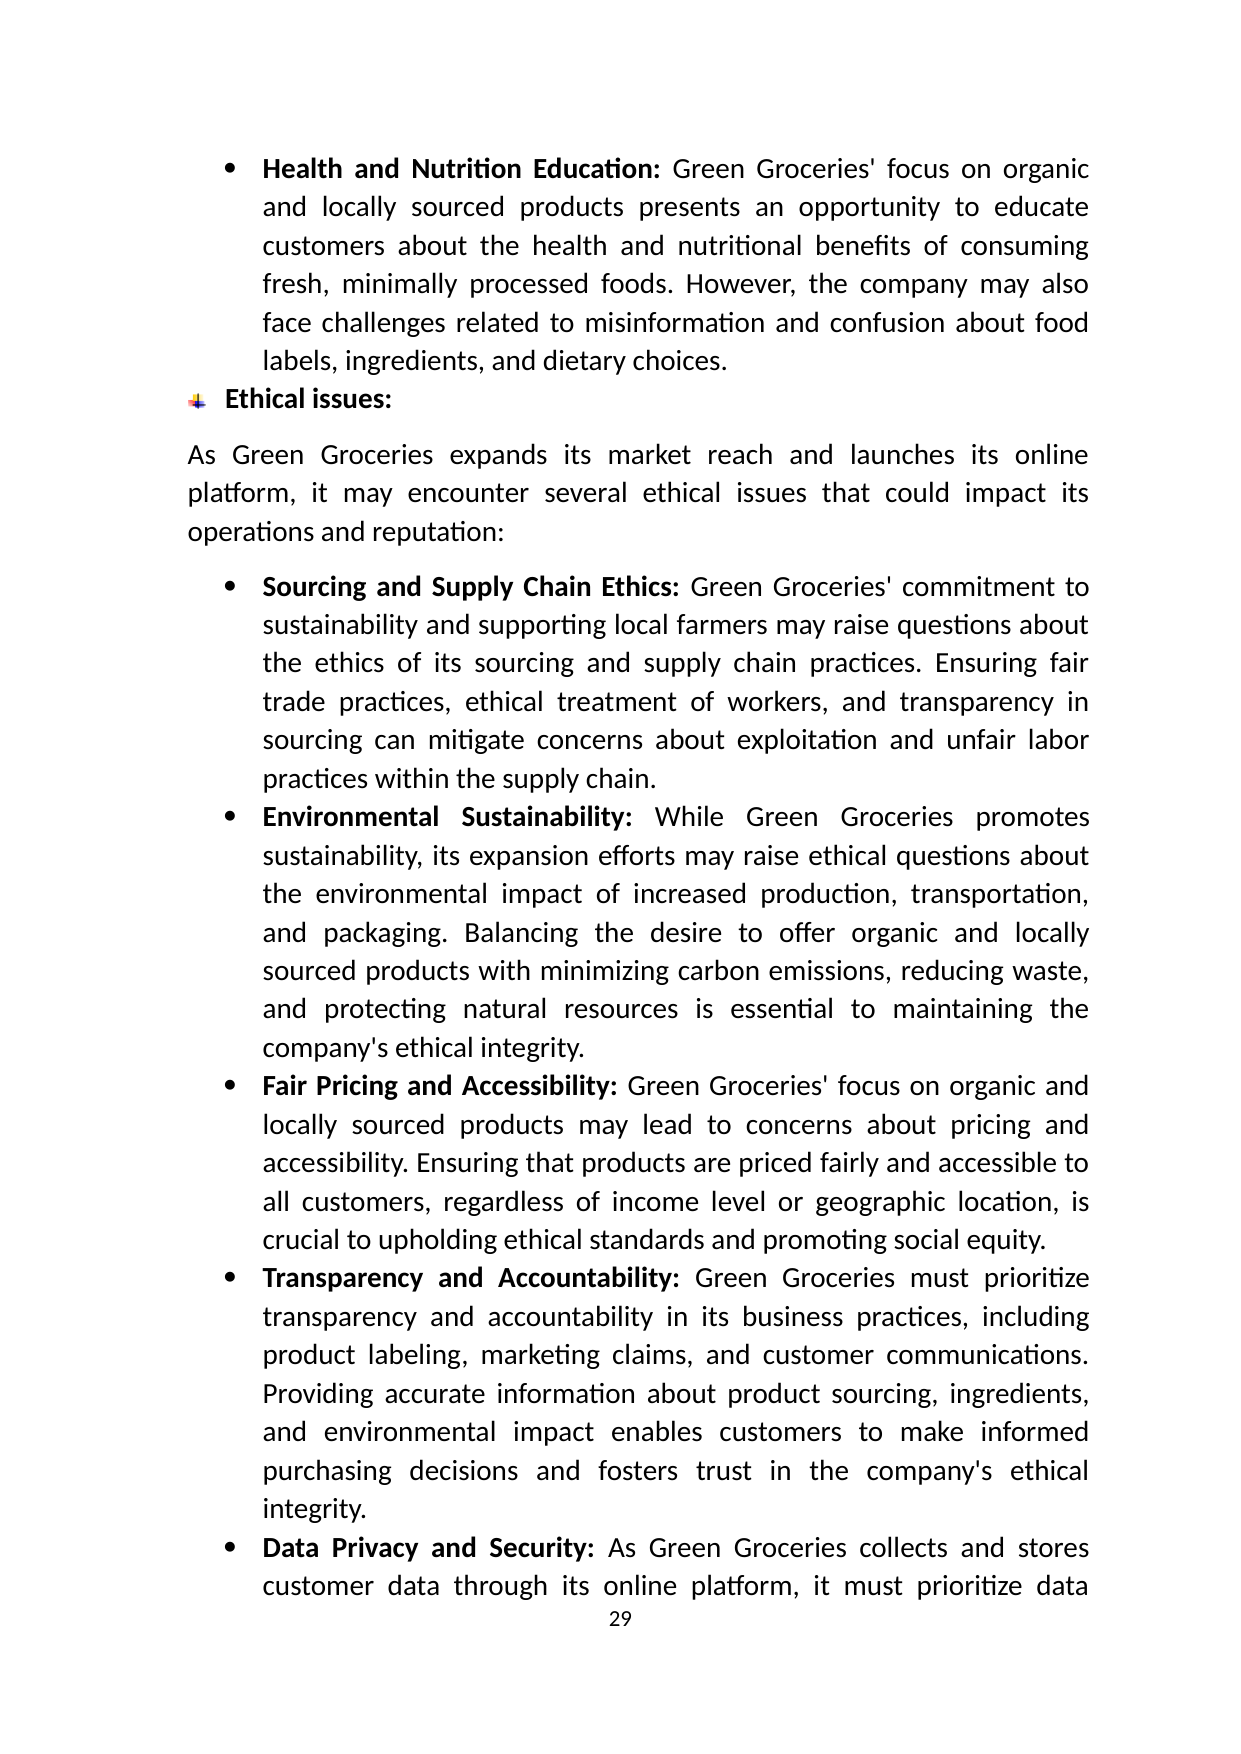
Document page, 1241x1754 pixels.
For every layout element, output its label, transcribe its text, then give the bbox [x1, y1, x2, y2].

list Sourcing and Supply Chain Ethics: Green Groceries' commitment to sustainability and supporting local farmers may raise questions about the ethics of its sourcing and supply chain practices. Ensuring fair trade practices, ethical treatment of workers, and transparency in sourcing can mitigate concerns about exploitation and unfair labor practices within the supply chain. [225, 568, 1090, 796]
text As Green Groceries expands its market reach and launches its online platform, it may encounter several ethical issues that could impact its operations and reputation: [187, 436, 1090, 548]
list Fair Pricing and Accessibility: Green Groceries' focus on organic and locally sourced products may lead to concerns about pricing and accessibility. Ensuring that products are priced fairly and accessible to all customers, regardless of income level or geographic location, is crucial to upholding ethical standards and promoting social equity. [225, 1067, 1090, 1257]
list Health and Nutrition Education: Green Groceries' focus on organic and locally sourced products presents an opportunity to educate customers about the health and nutritional benefits of consuming fresh, minimally processed foods. However, the company may also face challenges related to misinformation and confusion about food labels, ingredients, and dietary choices. [225, 150, 1090, 378]
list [225, 1529, 1090, 1603]
picture [188, 392, 206, 409]
list Transparency and Accountability: Green Groceries must prioritize transparency and accountability in its business practices, including product labeling, marketing claims, and customer communications. Providing accurate information about product sourcing, ingredients, and environmental impact enables customers to make informed purchasing decisions and fosters trust in the company's ethical integrity. [225, 1259, 1090, 1526]
list Ethical issues: [187, 381, 1090, 416]
list Environmental Sustainability: While Green Groceries promotes sustainability, its expansion efforts may raise ethical questions about the environmental impact of increased production, transportation, and packaging. Balancing the desire to offer organic and locally sourced products with minimizing carbon emissions, reducing waste, and protecting natural resources is essential to maintaining the company's ethical integrity. [225, 798, 1090, 1064]
